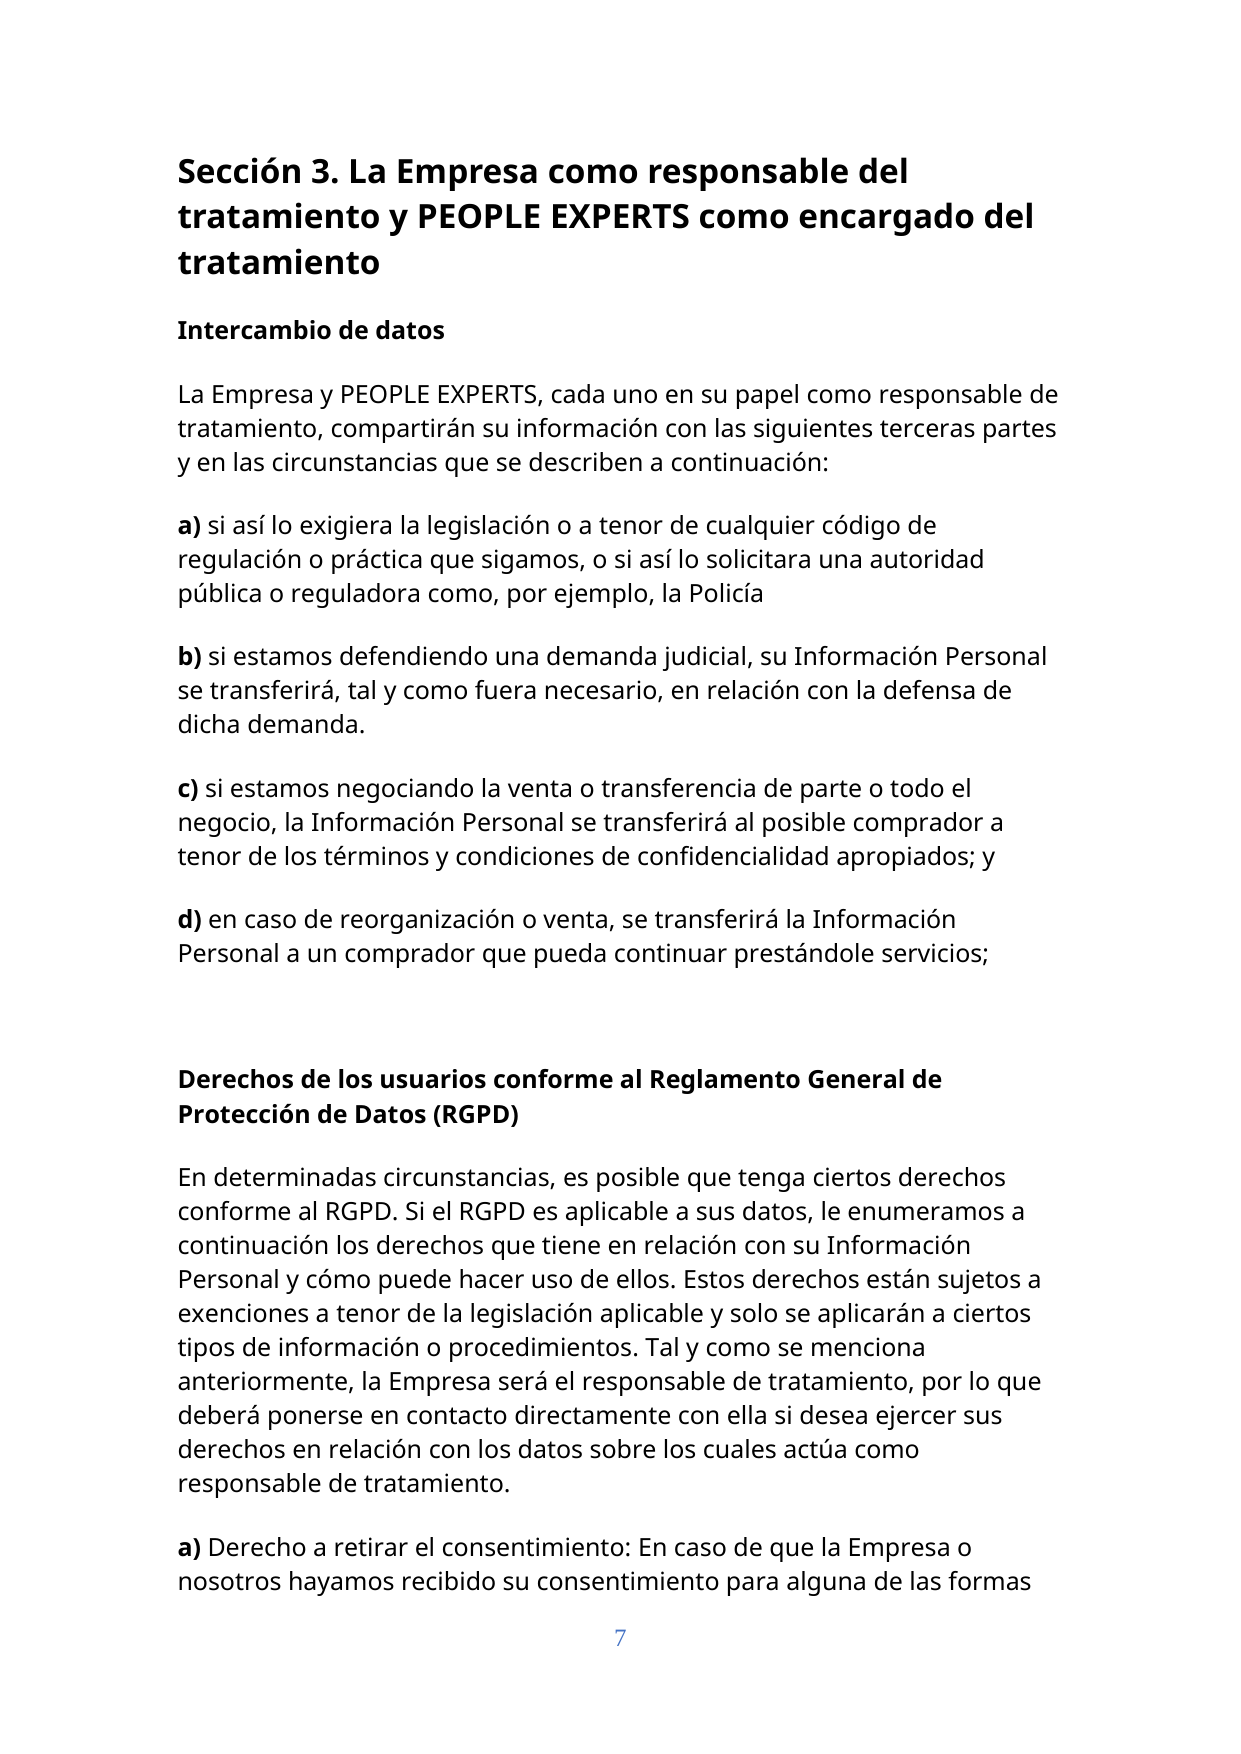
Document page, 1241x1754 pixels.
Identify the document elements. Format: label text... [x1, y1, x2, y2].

text En determinadas circunstancias, es posible que tenga ciertos derechos conforme al RGPD. Si el RGPD es aplicable a sus datos, le enumeramos a continuación los derechos que tiene en relación con su Información Personal y cómo puede hacer uso de ellos. Estos derechos están sujetos a exenciones a tenor de la legislación aplicable y solo se aplicarán a ciertos tipos de información o procedimientos. Tal y como se menciona anteriormente, la Empresa será el responsable de tratamiento, por lo que deberá ponerse en contacto directamente con ella si desea ejercer sus derechos en relación con los datos sobre los cuales actúa como responsable de tratamiento. [177, 1159, 1063, 1500]
text Intercambio de datos [177, 313, 1063, 347]
text d) en caso de reorganización o venta, se transferirá la Información Personal a un comprador que pueda continuar prestándole servicios; [177, 902, 1063, 970]
text b) si estamos defendiendo una demanda judicial, su Información Personal se transferirá, tal y como fuera necesario, en relación con la defensa de dicha demanda. [177, 639, 1063, 741]
text Derechos de los usuarios conforme al Reglamento General de Protección de Datos (RGPD) [177, 1062, 1063, 1130]
text La Empresa y PEOPLE EXPERTS, cada uno en su papel como responsable de tratamiento, compartirán su información con las siguientes terceras partes y en las circunstancias que se describen a continuación: [177, 376, 1063, 478]
text c) si estamos negociando la venta o transferencia de parte o todo el negocio, la Información Personal se transferirá al posible comprador a tenor de los términos y condiciones de confidencialidad apropiados; y [177, 770, 1063, 872]
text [177, 1529, 1063, 1597]
text a) si así lo exigiera la legislación o a tenor de cualquier código de regulación o práctica que sigamos, o si así lo solicitara una autoridad pública o reguladora como, por ejemplo, la Policía [177, 508, 1063, 610]
subtitle Sección 3. La Empresa como responsable del tratamiento y PEOPLE EXPERTS como encargado del tratamiento [177, 148, 1063, 284]
